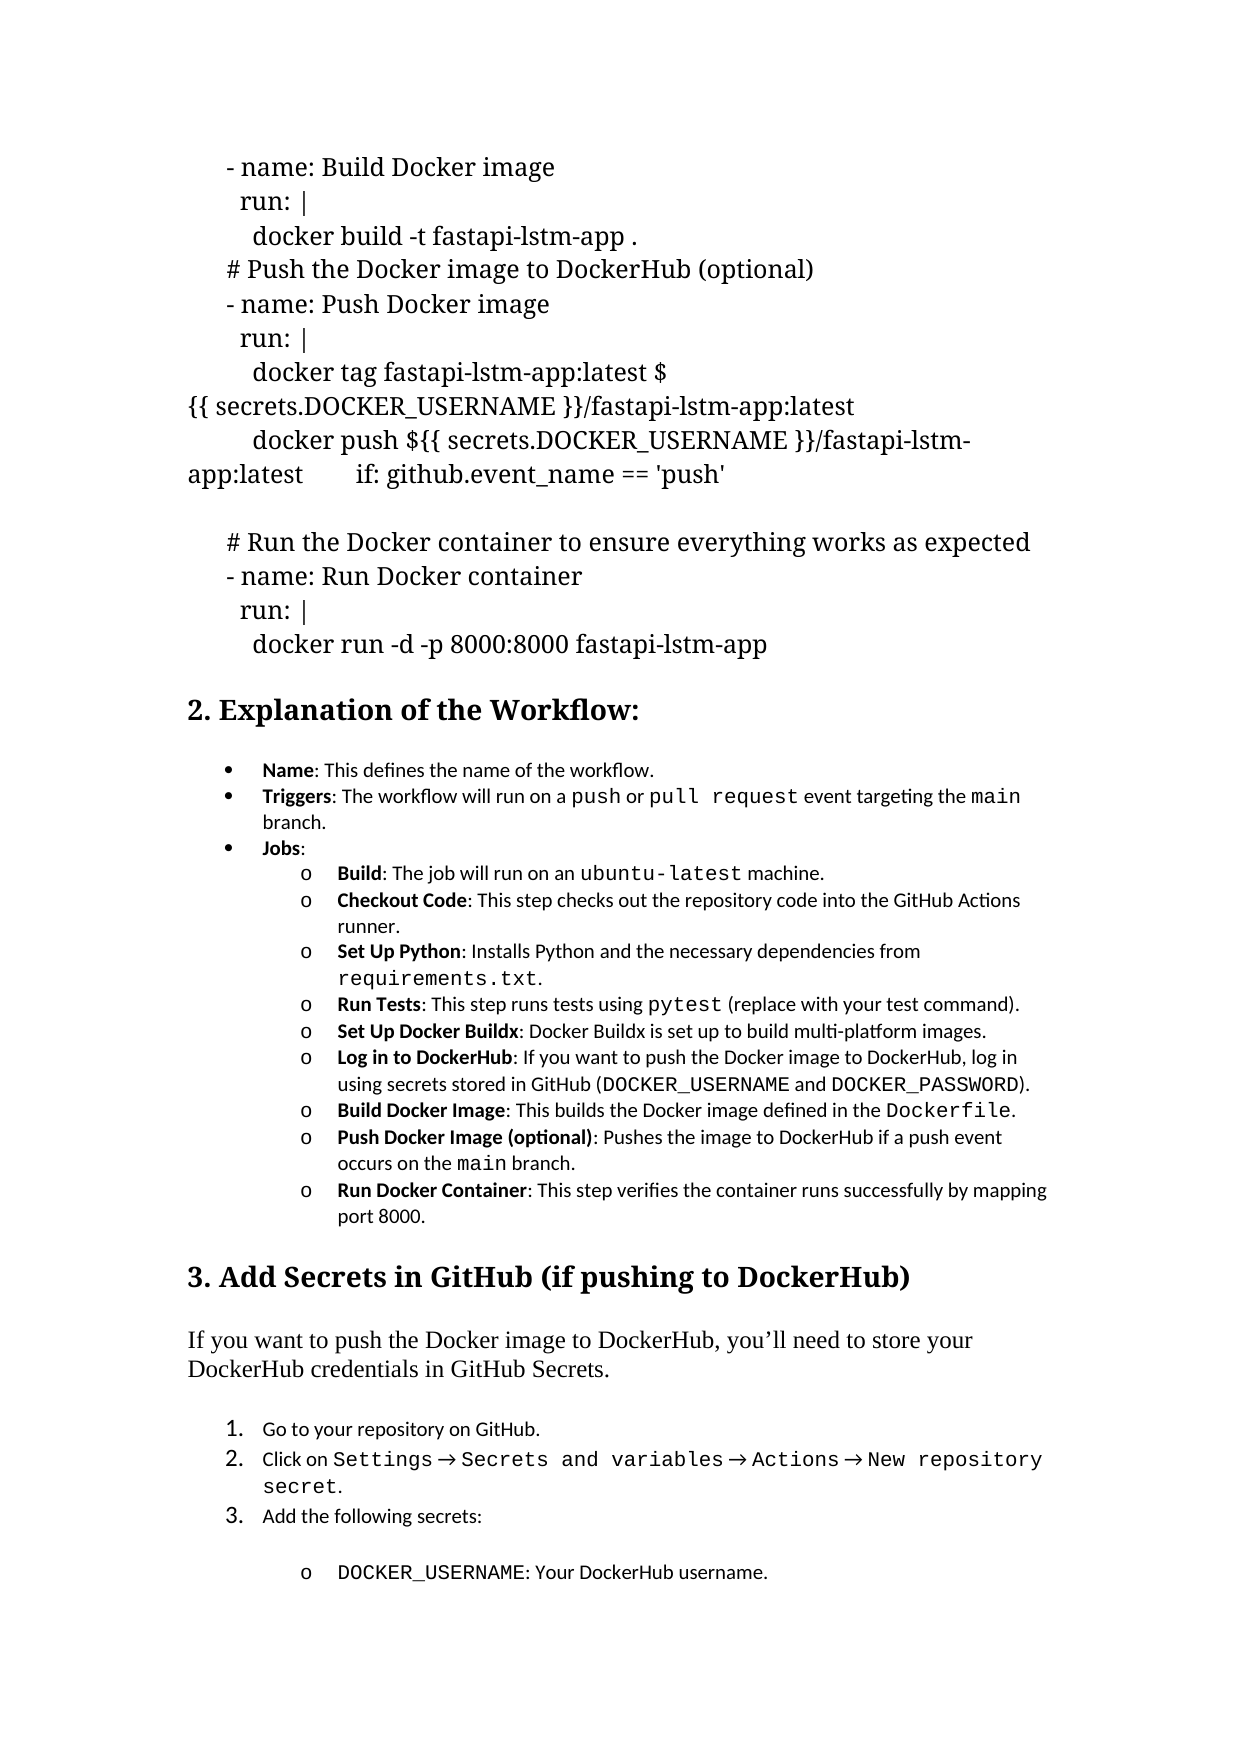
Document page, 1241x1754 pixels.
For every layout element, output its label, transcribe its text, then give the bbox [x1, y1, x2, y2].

text # Run the Docker container to ensure everything works as expected [187, 525, 1053, 559]
list Checkout Code: This step checks out the repository code into the GitHub Actions runner. [300, 887, 1053, 939]
text - name: Run Docker container [187, 559, 1053, 593]
list Run Docker Container: This step verifies the container runs successfully by mapping port 8000. [300, 1177, 1053, 1229]
subtitle 2. Explanation of the Workflow: [187, 690, 1053, 728]
text If you want to push the Docker image to DockerHub, you’ll need to store your DockerHub credentials in GitHub Secrets. [187, 1325, 1053, 1383]
list Build: The job will run on an ubuntu-latest machine. [300, 860, 1053, 887]
text run: | [187, 320, 1053, 354]
subtitle 3. Add Secrets in GitHub (if pushing to DockerHub) [187, 1258, 1053, 1296]
list Set Up Docker Buildx: Docker Buildx is set up to build multi-platform images. [300, 1018, 1053, 1044]
text # Push the Docker image to DockerHub (optional) [187, 252, 1053, 286]
text docker build -t fastapi-lstm-app . [187, 218, 1053, 252]
list Push Docker Image (optional): Pushes the image to DockerHub if a push event occurs on the main branch. [300, 1124, 1053, 1177]
list Click on Settings → Secrets and variables → Actions → New repository secret. [225, 1442, 1053, 1499]
list Build Docker Image: This builds the Docker image defined in the Dockerfile. [300, 1097, 1053, 1124]
text docker push ${{ secrets.DOCKER_USERNAME }}/fastapi-lstm-app:latest if: github.event_name == 'push' [187, 422, 1053, 491]
list Add the following secrets: [225, 1499, 1053, 1530]
text docker run -d -p 8000:8000 fastapi-lstm-app [187, 627, 1053, 661]
list Triggers: The workflow will run on a push or pull request event targeting the main branch. [225, 783, 1053, 835]
list Go to your repository on GitHub. [225, 1412, 1053, 1442]
text run: | [187, 184, 1053, 218]
text docker tag fastapi-lstm-app:latest ${{ secrets.DOCKER_USERNAME }}/fastapi-lstm-app:latest [187, 354, 1053, 422]
list Run Tests: This step runs tests using pytest (replace with your test command). [300, 992, 1053, 1018]
list Set Up Python: Installs Python and the necessary dependencies from requirements.txt. [300, 939, 1053, 992]
list DOCKER_USERNAME: Your DockerHub username. [300, 1559, 1053, 1586]
text - name: Push Docker image [187, 286, 1053, 320]
text run: | [187, 593, 1053, 627]
text - name: Build Docker image [187, 150, 1053, 184]
list Log in to DockerHub: If you want to push the Docker image to DockerHub, log in using secrets stored in GitHub (DOCKER_USERNAME and DOCKER_PASSWORD). [300, 1044, 1053, 1097]
list Jobs: [225, 835, 1053, 860]
list Name: This defines the name of the workflow. [225, 758, 1053, 783]
